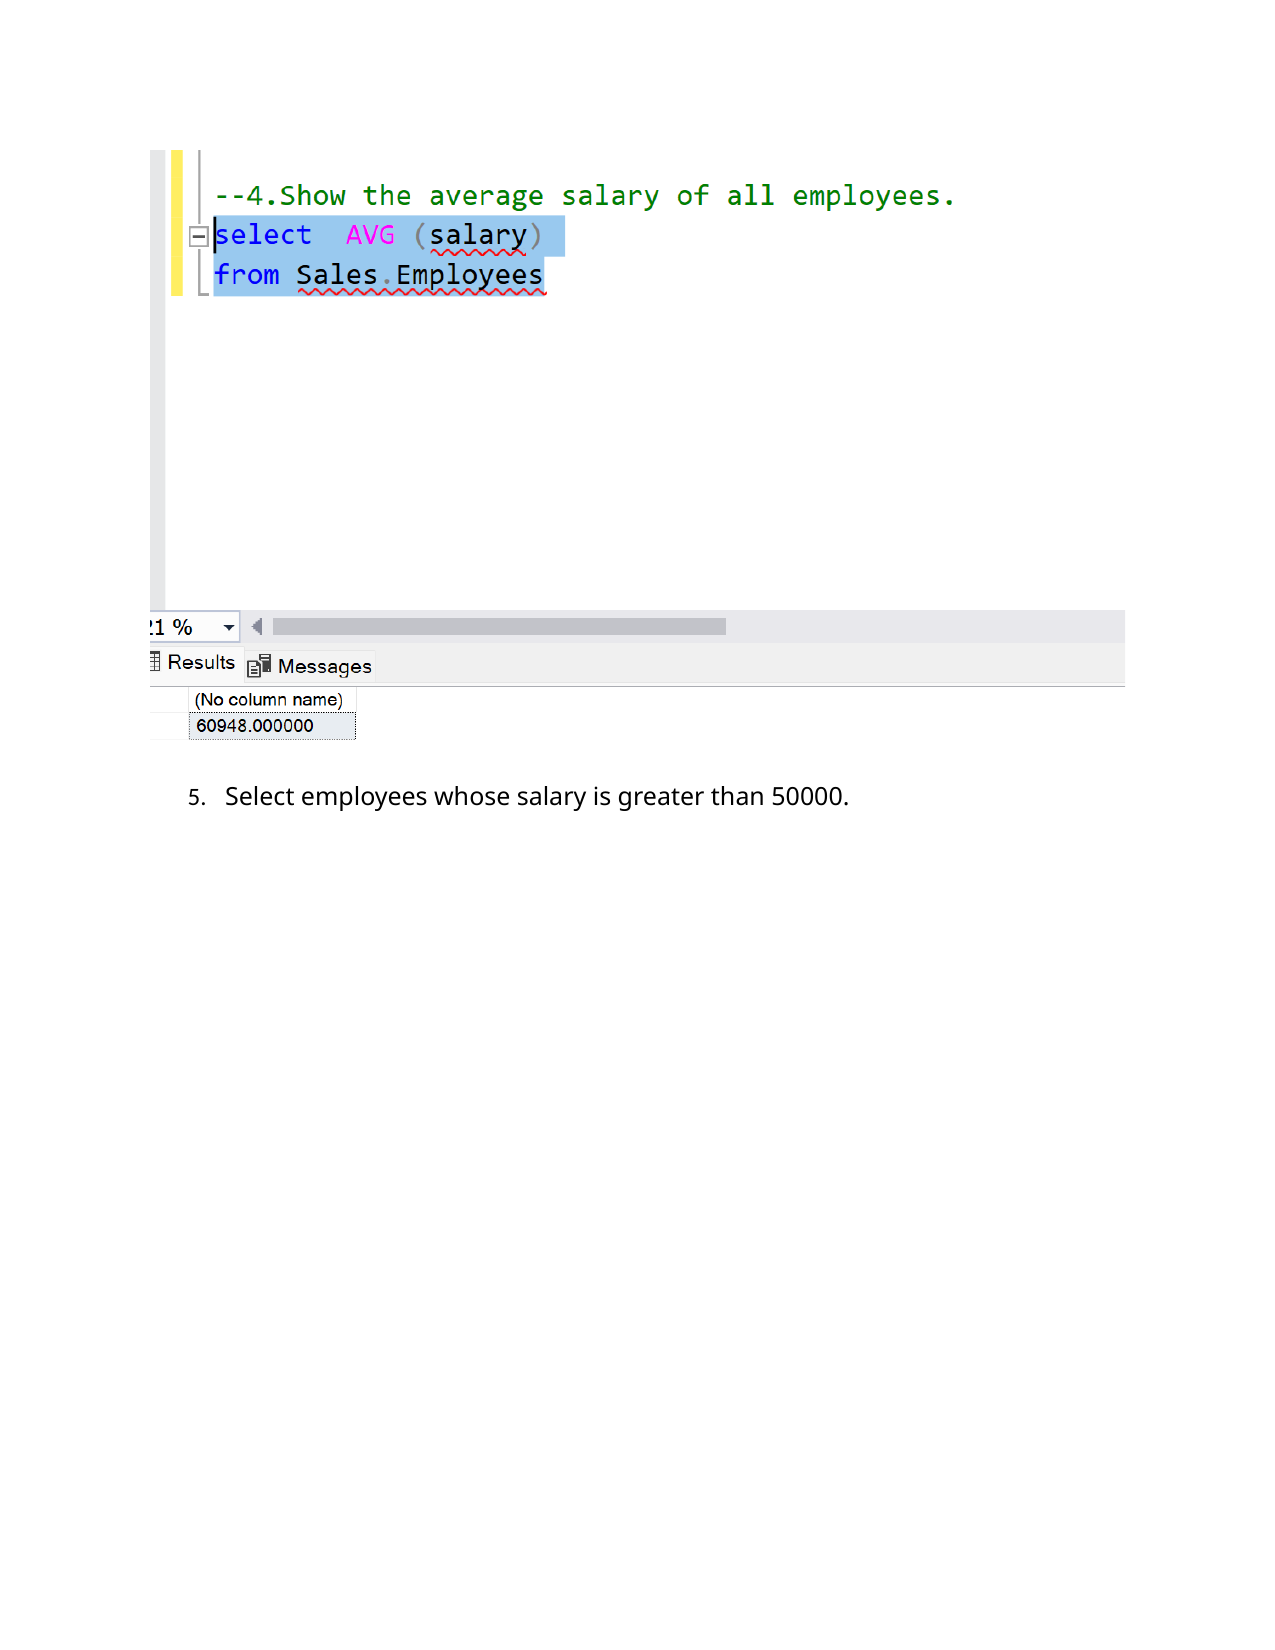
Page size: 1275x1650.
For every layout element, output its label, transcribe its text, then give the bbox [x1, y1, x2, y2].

picture [150, 150, 1125, 757]
list Select employees whose salary is greater than 50000. [187, 778, 1125, 812]
